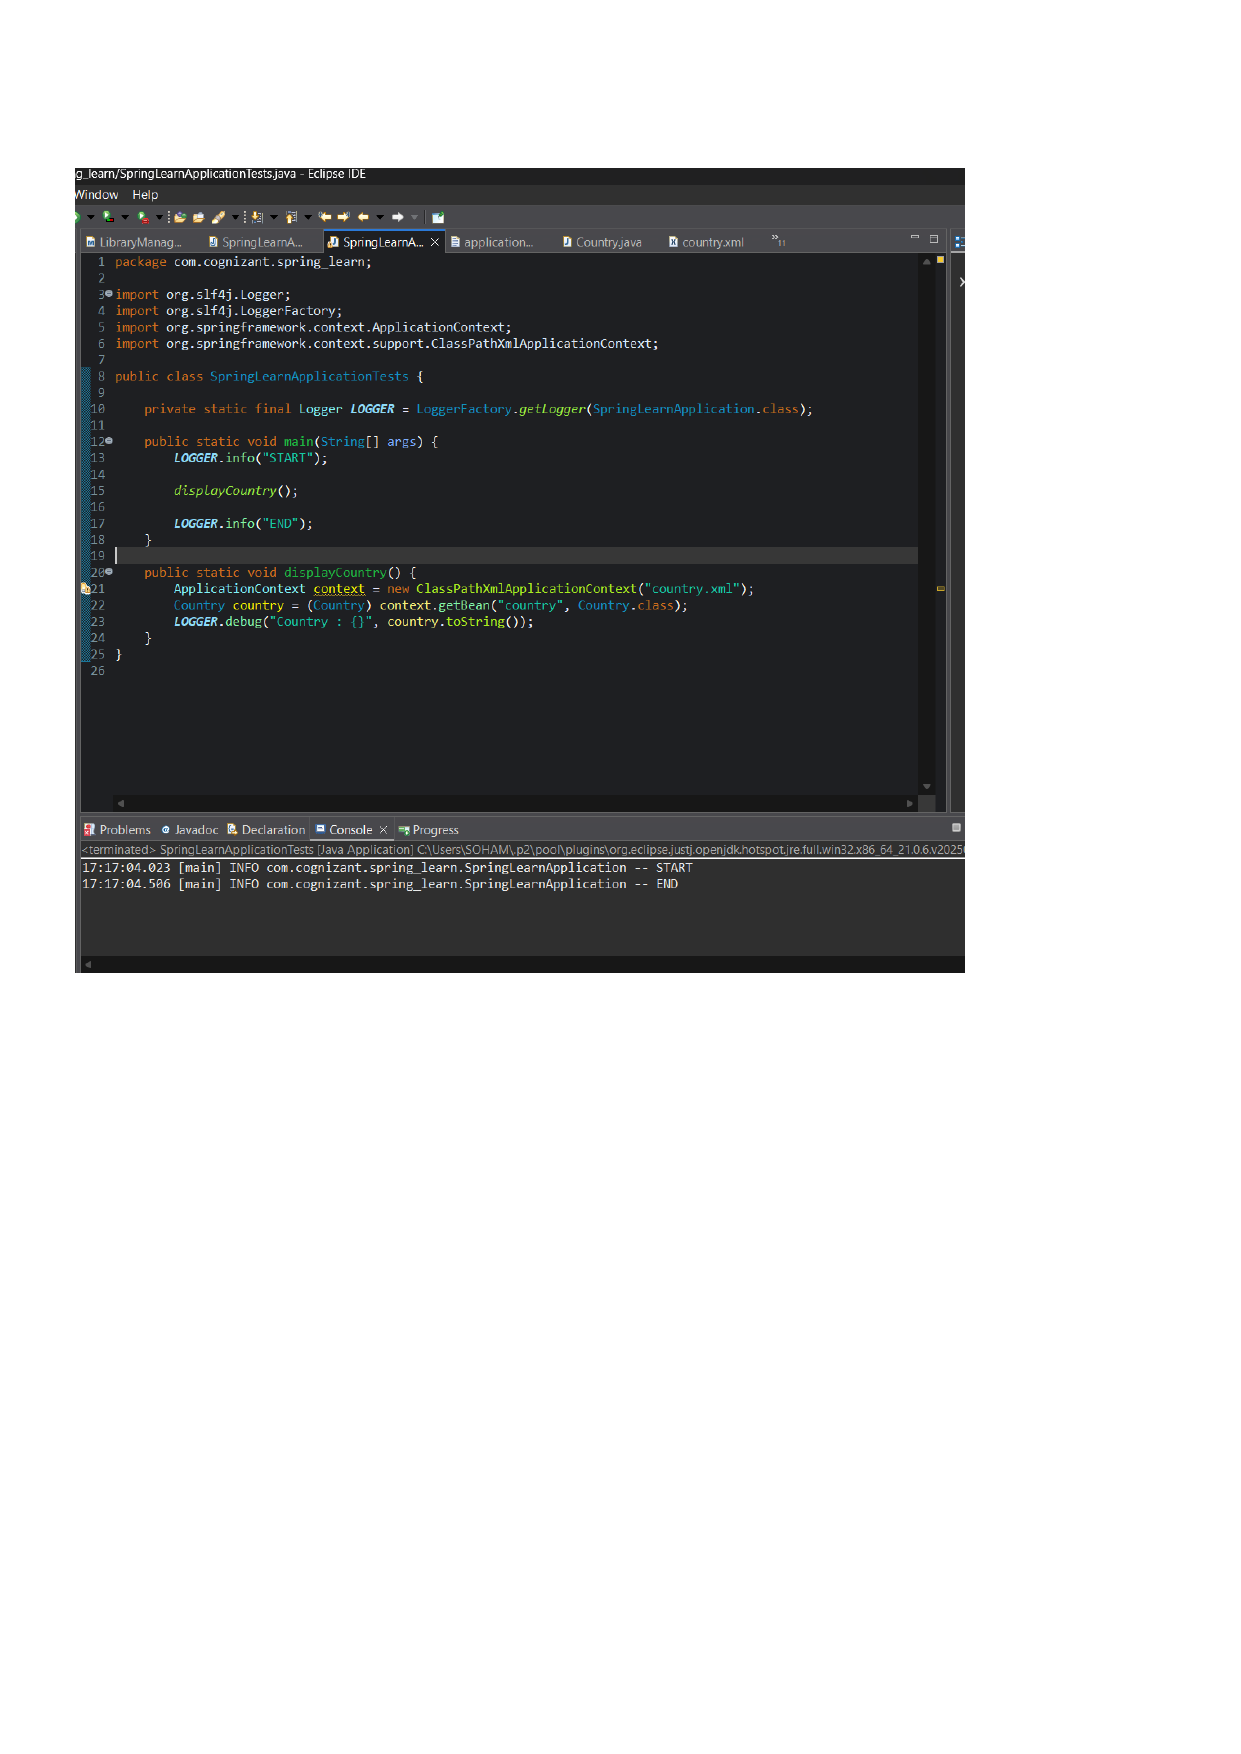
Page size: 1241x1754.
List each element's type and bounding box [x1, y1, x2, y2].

picture [75, 168, 965, 973]
